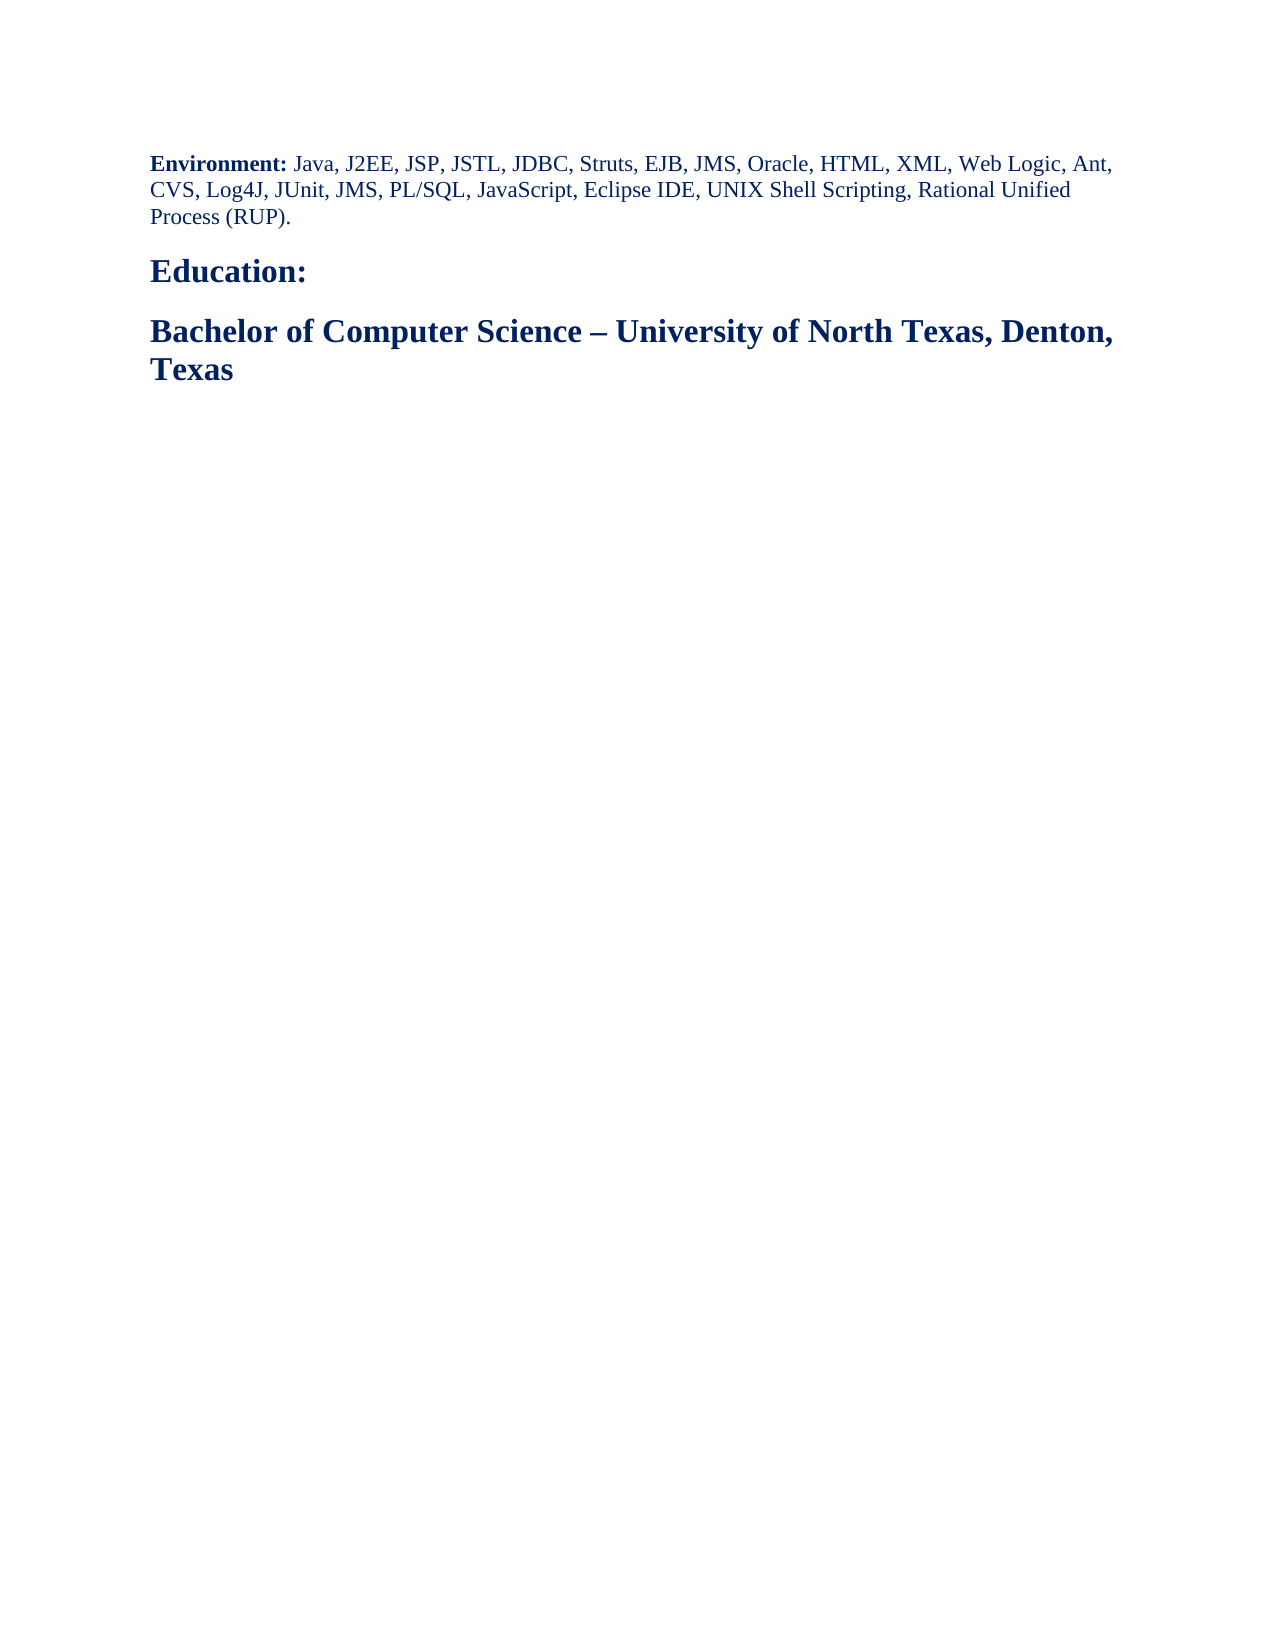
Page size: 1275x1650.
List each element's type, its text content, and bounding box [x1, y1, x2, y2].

text Bachelor of Computer Science – University of North Texas, Denton, Texas [150, 311, 1125, 388]
text Education: [150, 251, 1125, 289]
text Environment: Java, J2EE, JSP, JSTL, JDBC, Struts, EJB, JMS, Oracle, HTML, XML, Web Logic, Ant, CVS, Log4J, JUnit, JMS, PL/SQL, JavaScript, Eclipse IDE, UNIX Shell Scripting, Rational Unified Process (RUP). [150, 150, 1125, 229]
